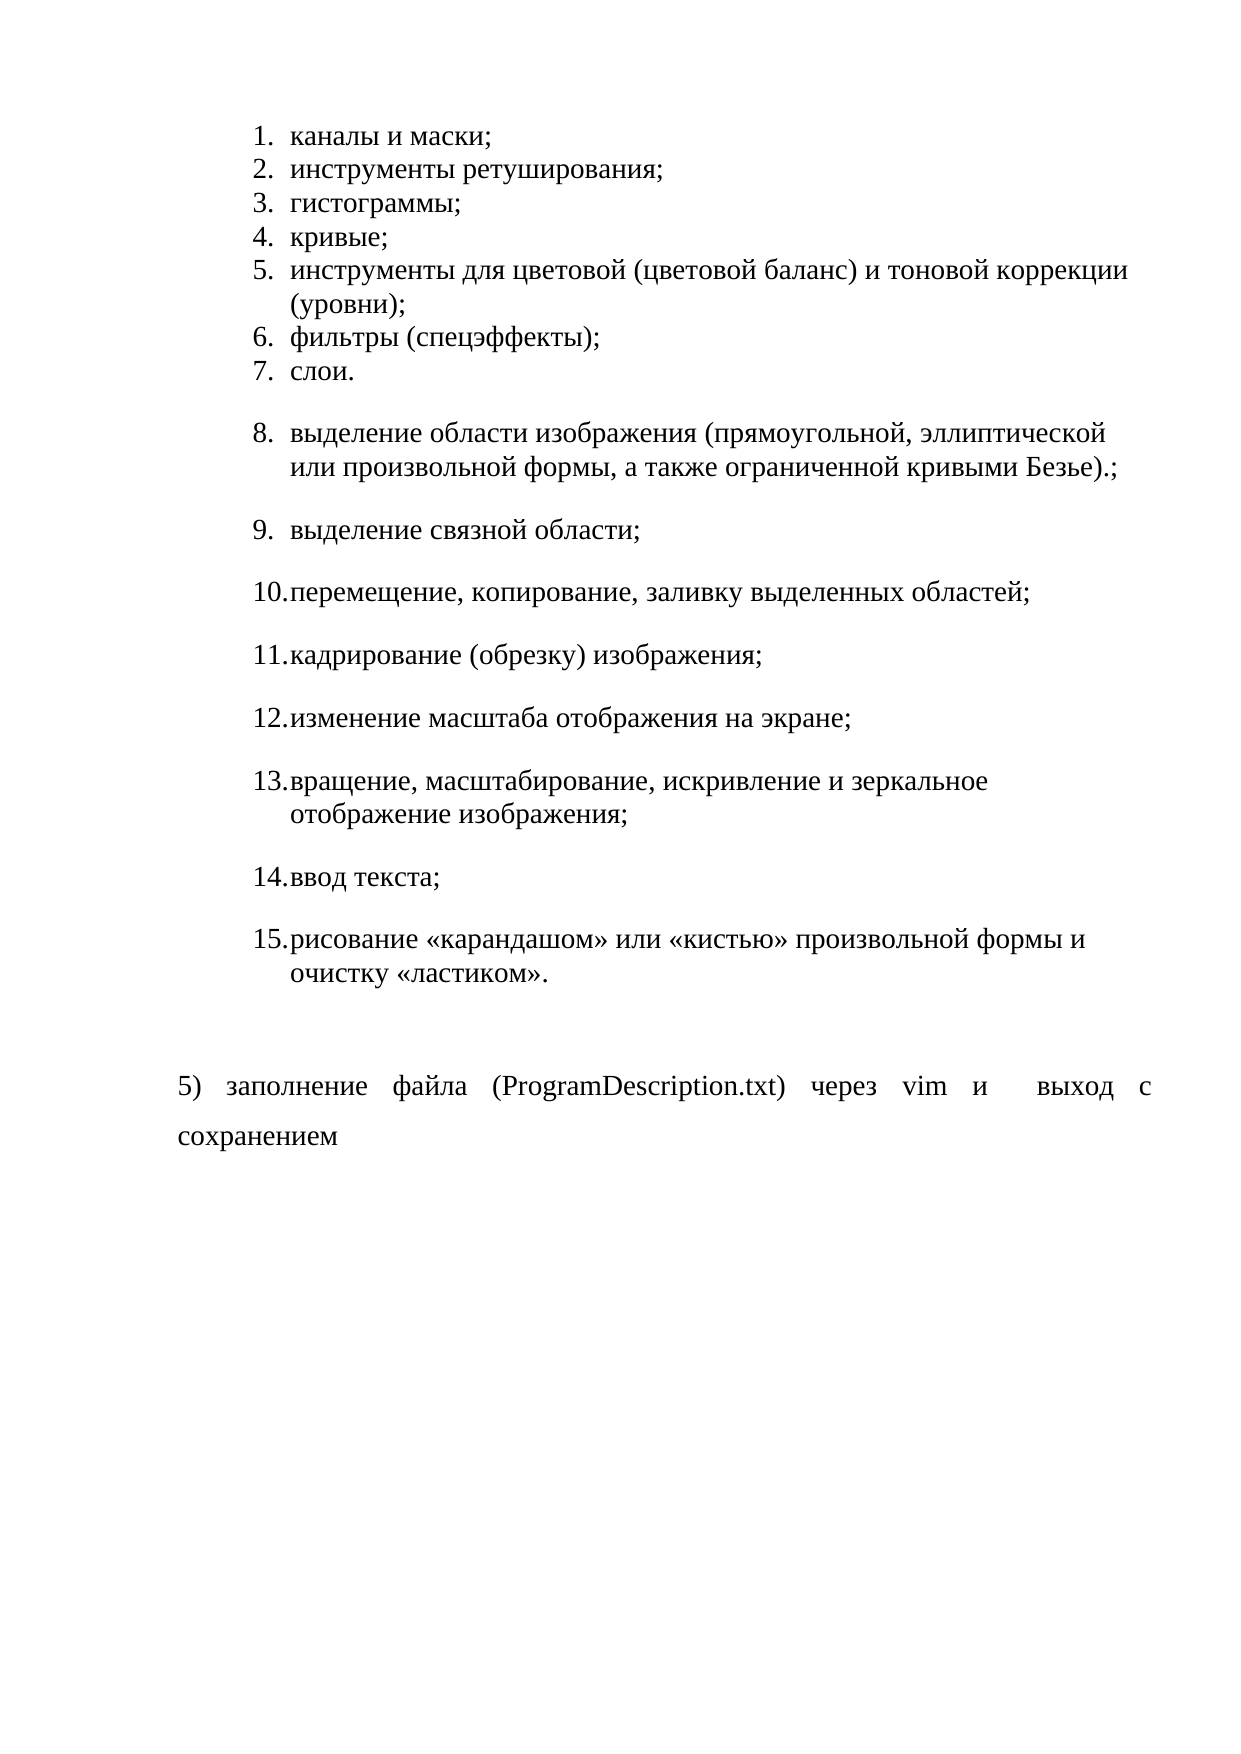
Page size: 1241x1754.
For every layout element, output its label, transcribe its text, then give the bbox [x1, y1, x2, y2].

text 5) заполнение файла (ProgramDescription.txt) через vim и выход с сохранением [177, 1068, 1152, 1152]
list рисование «карандашом» или «кистью» произвольной формы и очистку «ластиком». [252, 922, 1152, 989]
list выделение связной области; [252, 512, 1152, 545]
list изменение масштаба отображения на экране; [252, 700, 1152, 733]
list выделение области изображения (прямоугольной, эллиптической или произвольной формы, а также ограниченной кривыми Безье).; [252, 416, 1152, 483]
list слои. [252, 353, 1152, 386]
list гистограммы; [252, 185, 1152, 219]
list перемещение, копирование, заливку выделенных областей; [252, 574, 1152, 608]
list ввод текста; [252, 859, 1152, 892]
list фильтры (спецэффекты); [252, 319, 1152, 353]
list вращение, масштабирование, искривление и зеркальное отображение изображения; [252, 763, 1152, 830]
list кадрирование (обрезку) изображения; [252, 637, 1152, 671]
list инструменты для цветовой (цветовой баланс) и тоновой коррекции (уровни); [252, 252, 1152, 319]
list каналы и маски; [252, 118, 1152, 152]
list инструменты ретуширования; [252, 152, 1152, 185]
list кривые; [252, 219, 1152, 252]
